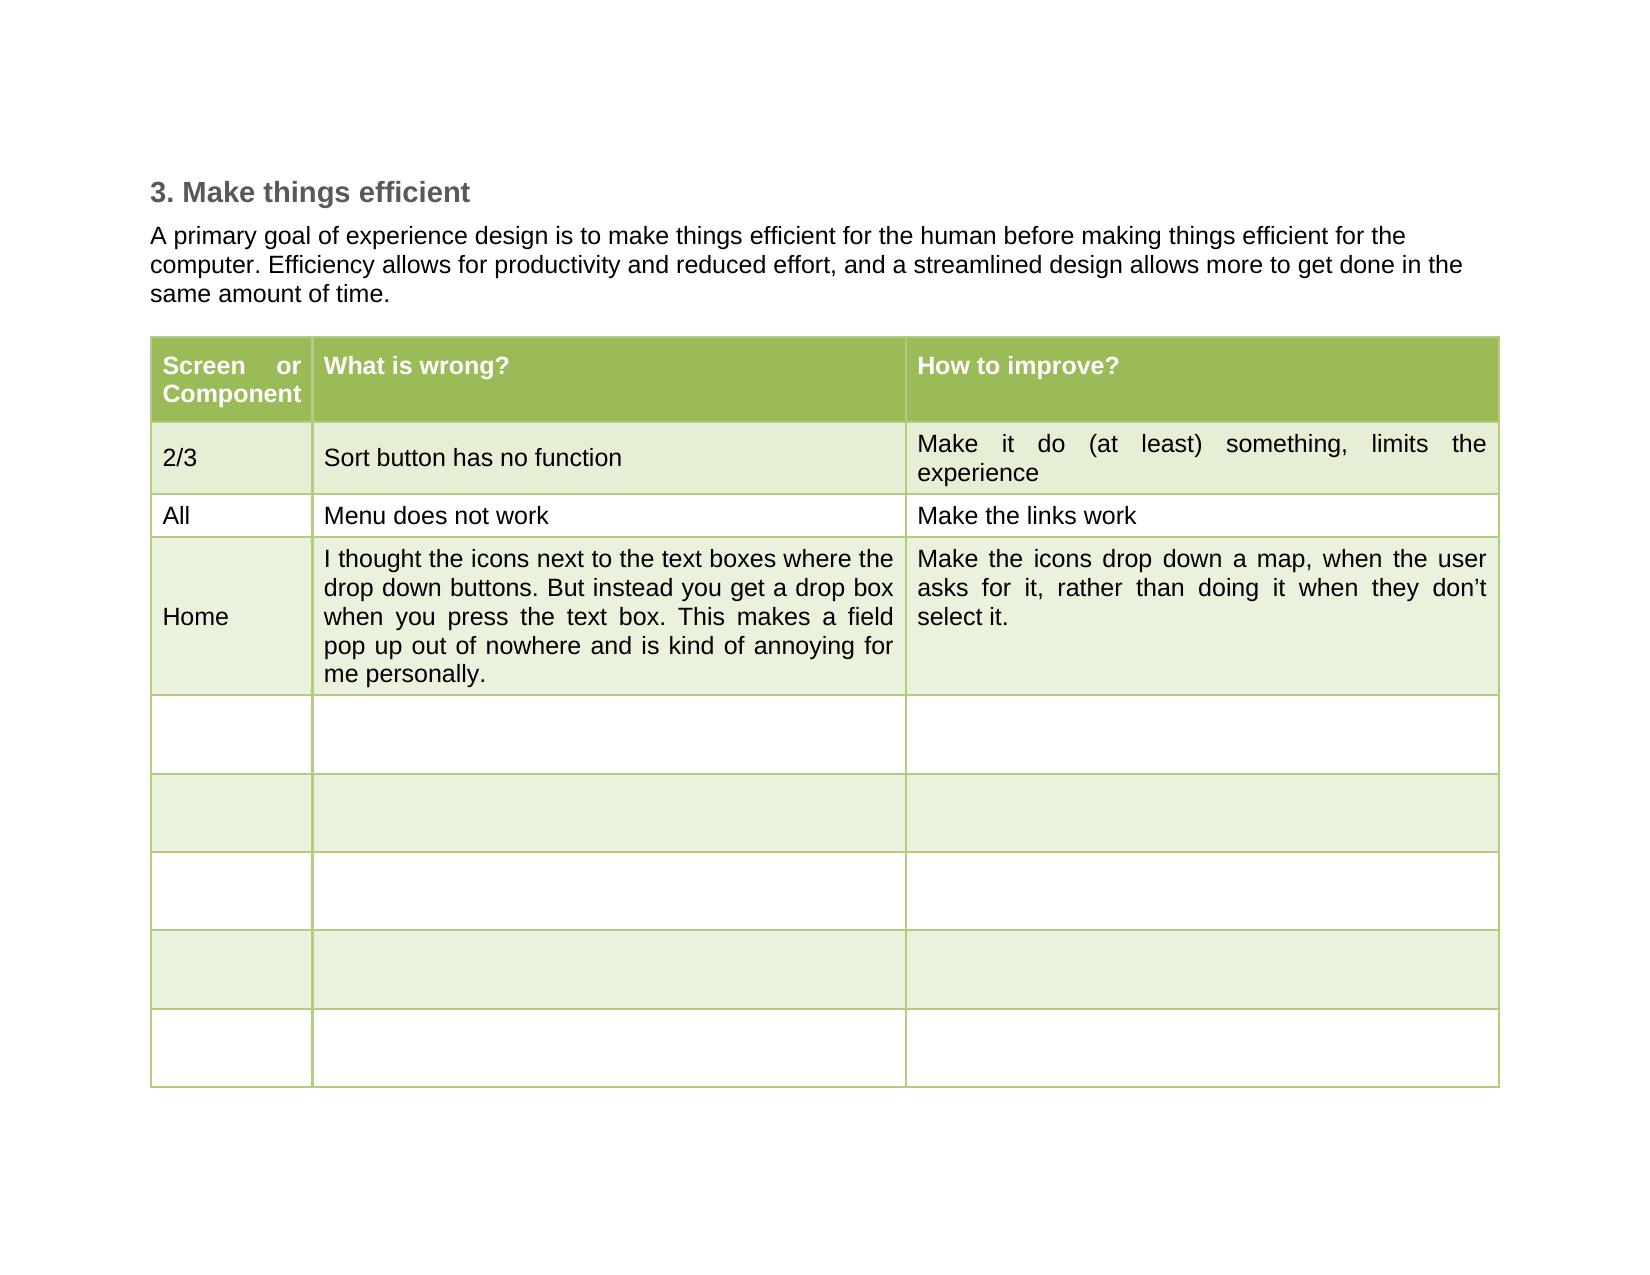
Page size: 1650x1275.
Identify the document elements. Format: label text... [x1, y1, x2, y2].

table_cell [907, 775, 1498, 851]
table_cell Make the links work [907, 495, 1498, 536]
table_cell 2/3 [152, 423, 311, 493]
table_cell [907, 696, 1498, 773]
table_cell [314, 931, 905, 1008]
table_cell Sort button has no function [314, 423, 905, 493]
table_cell [152, 1010, 311, 1086]
table_cell [314, 775, 905, 851]
table_cell [314, 853, 905, 929]
table_cell [314, 696, 905, 773]
text A primary goal of experience design is to make things efficient for the human before making things efficient for the computer. Efficiency allows for productivity and reduced effort, and a streamlined design allows more to get done in the same amount of time. [150, 221, 1500, 307]
table_cell Menu does not work [314, 495, 905, 536]
table_cell [152, 853, 311, 929]
table_cell [314, 1010, 905, 1086]
table_header How to improve? [907, 338, 1498, 421]
table_cell Make it do (at least) something, limits the experience [907, 423, 1498, 493]
table_header Screen or Component [152, 338, 311, 421]
table_cell [152, 775, 311, 851]
table_cell Home [152, 538, 311, 694]
table_cell All [152, 495, 311, 536]
table_cell [907, 1010, 1498, 1086]
table_cell [152, 931, 311, 1008]
table_header What is wrong? [314, 338, 905, 421]
table_cell Make the icons drop down a map, when the user asks for it, rather than doing it when they don’t select it. [907, 538, 1498, 694]
subtitle 3. Make things efficient [150, 175, 1500, 208]
table_cell [152, 696, 311, 773]
table_cell [907, 853, 1498, 929]
table_cell [907, 931, 1498, 1008]
table_cell I thought the icons next to the text boxes where the drop down buttons. But instead you get a drop box when you press the text box. This makes a field pop up out of nowhere and is kind of annoying for me personally. [314, 538, 905, 694]
